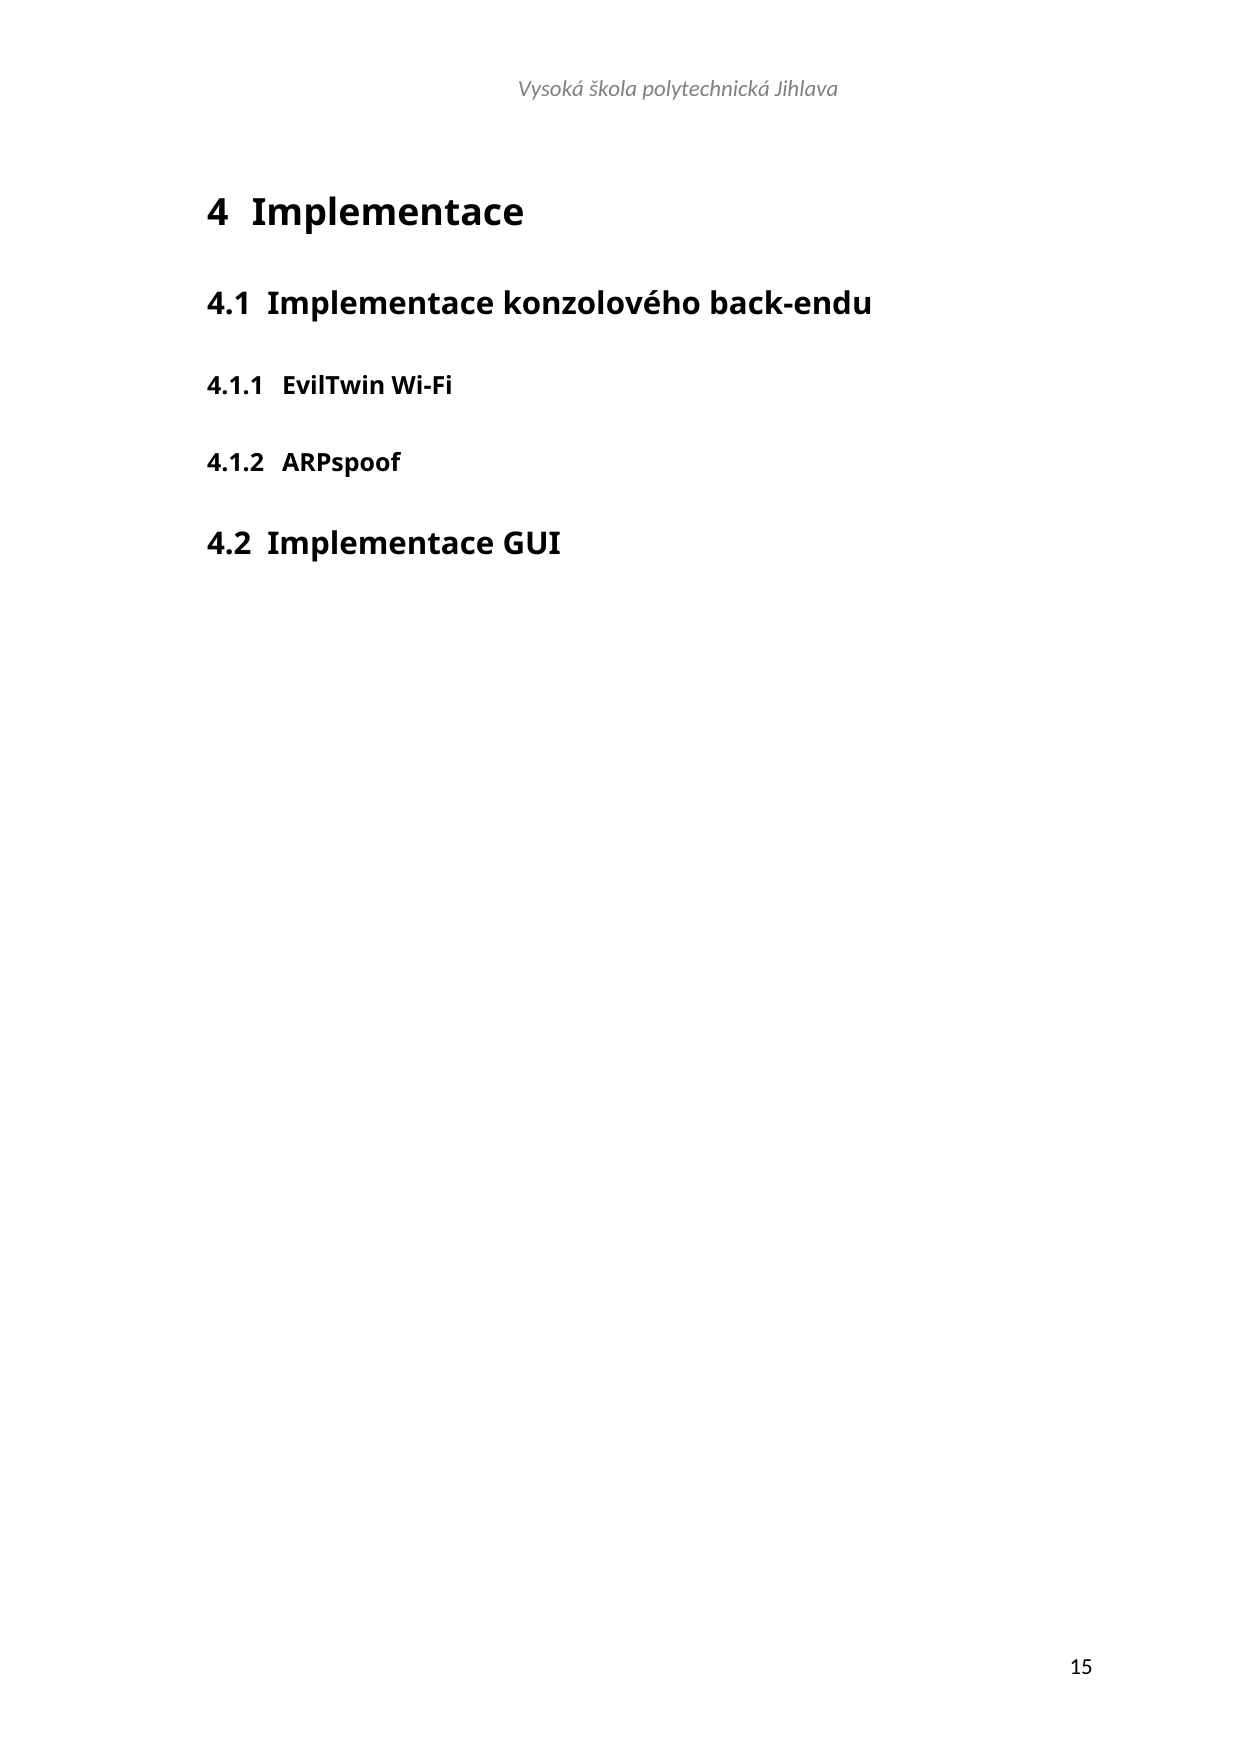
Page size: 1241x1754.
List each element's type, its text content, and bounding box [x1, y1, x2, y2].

subtitle Implementace konzolového back-endu [207, 281, 1092, 324]
subtitle Implementace [207, 185, 1092, 236]
subtitle EvilTwin Wi-Fi [207, 368, 1092, 402]
subtitle Implementace GUI [207, 521, 1092, 564]
subtitle ARPspoof [207, 444, 1092, 478]
